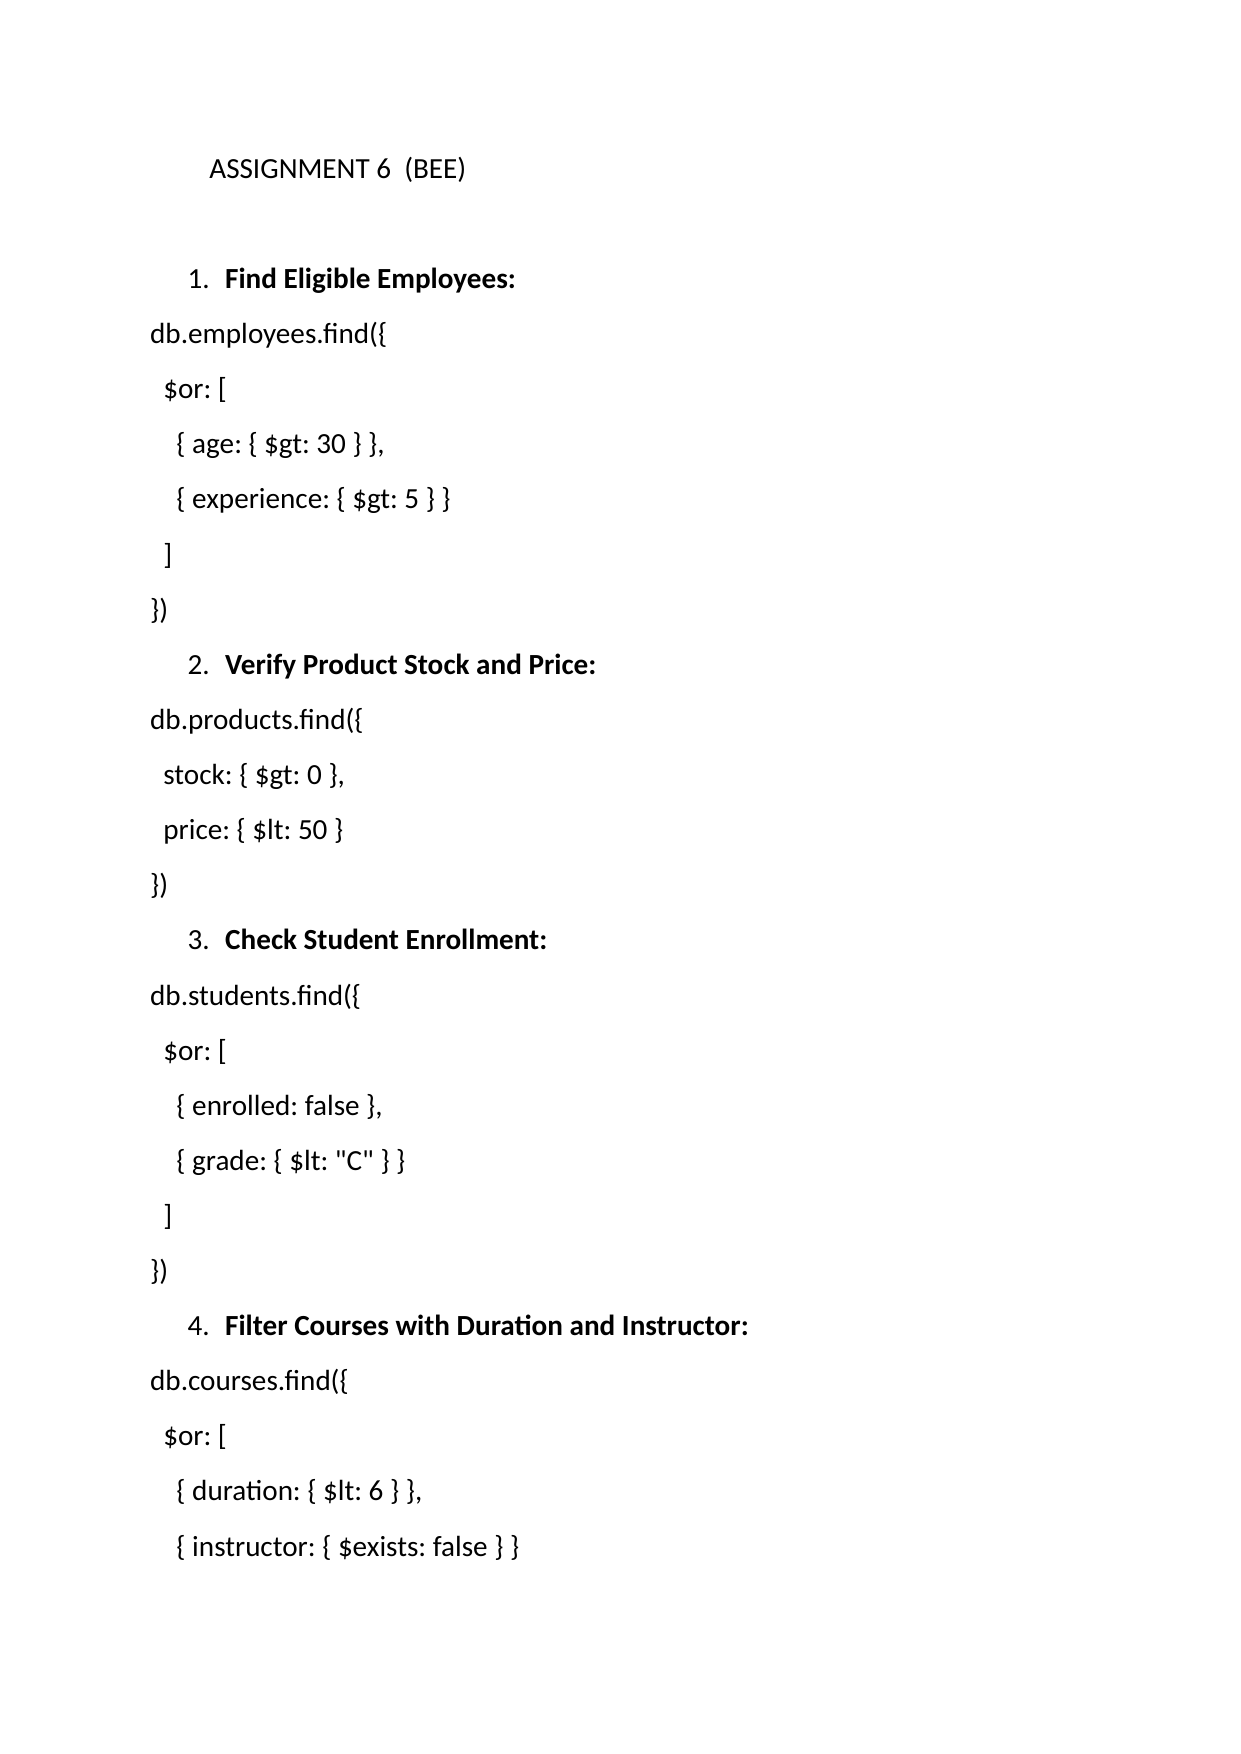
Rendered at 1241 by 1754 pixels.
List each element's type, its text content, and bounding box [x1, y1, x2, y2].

text db.products.find({ [150, 701, 1090, 737]
text db.courses.find({ [150, 1362, 1090, 1398]
text $or: [ [150, 370, 1090, 406]
text { grade: { $lt: "C" } } [150, 1142, 1090, 1177]
text }) [150, 1252, 1090, 1288]
text stock: { $gt: 0 }, [150, 756, 1090, 792]
text { experience: { $gt: 5 } } [150, 481, 1090, 516]
text ] [150, 536, 1090, 571]
text { duration: { $lt: 6 } }, [150, 1472, 1090, 1508]
list Filter Courses with Duration and Instructor: [187, 1307, 1090, 1343]
list Check Student Enrollment: [187, 921, 1090, 957]
text $or: [ [150, 1417, 1090, 1453]
text { age: { $gt: 30 } }, [150, 426, 1090, 461]
text }) [150, 591, 1090, 626]
text { instructor: { $exists: false } } [150, 1528, 1090, 1563]
text $or: [ [150, 1032, 1090, 1067]
text db.employees.find({ [150, 315, 1090, 351]
text { enrolled: false }, [150, 1087, 1090, 1122]
list Find Eligible Employees: [187, 260, 1090, 296]
text db.students.find({ [150, 977, 1090, 1012]
text price: { $lt: 50 } [150, 811, 1090, 847]
list Verify Product Stock and Price: [187, 646, 1090, 682]
text ASSIGNMENT 6 (BEE) [150, 150, 1090, 186]
text }) [150, 866, 1090, 902]
text ] [150, 1197, 1090, 1233]
